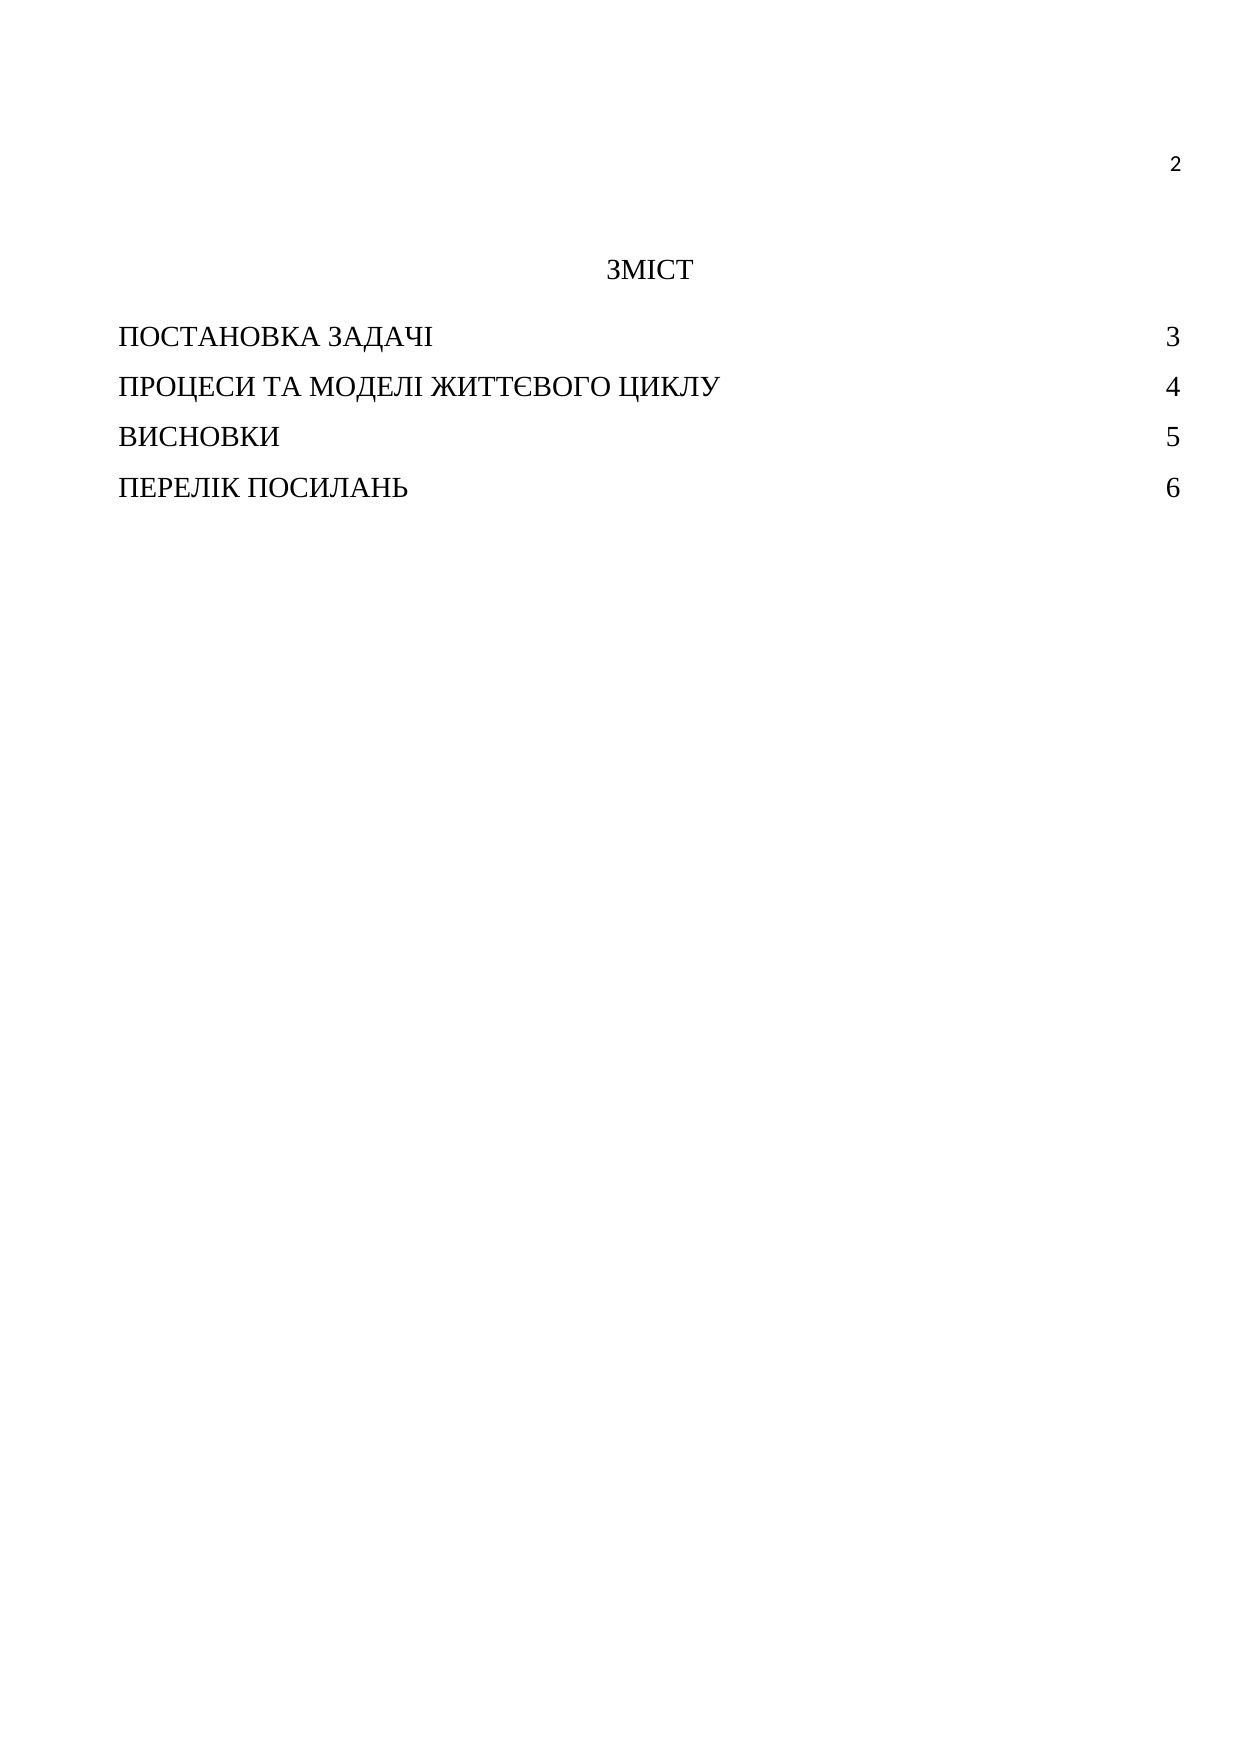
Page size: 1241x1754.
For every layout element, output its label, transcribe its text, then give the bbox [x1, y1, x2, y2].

text ПОСТАНОВКА ЗАДАЧІ 3 [118, 319, 1181, 352]
text ПЕРЕЛІК ПОСИЛАНЬ 6 [118, 470, 1181, 503]
text ВИСНОВКИ 5 [118, 419, 1181, 453]
text ЗМІСТ [118, 252, 1181, 285]
text ПРОЦЕСИ ТА МОДЕЛІ ЖИТТЄВОГО ЦИКЛУ 4 [118, 369, 1181, 403]
